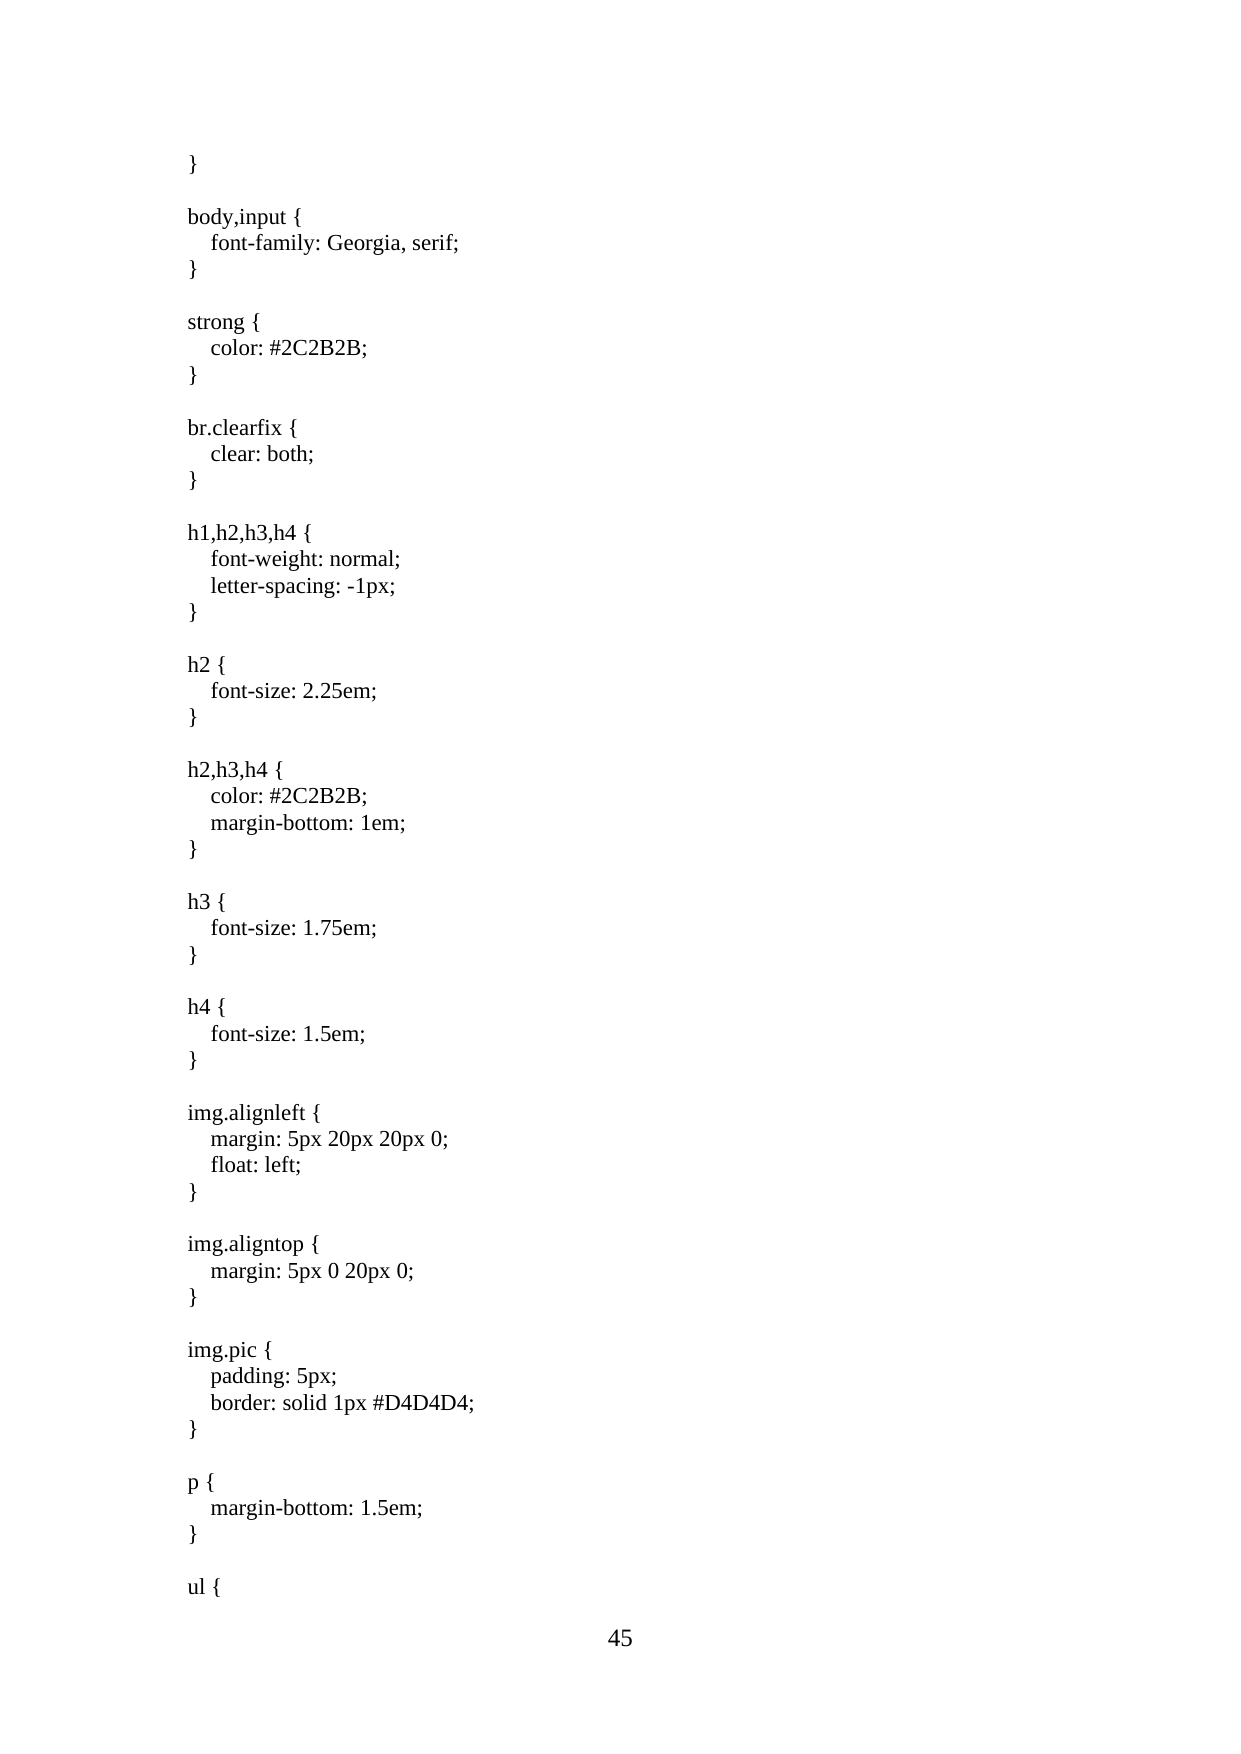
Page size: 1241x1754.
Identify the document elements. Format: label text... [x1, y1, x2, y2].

text h2 { [187, 651, 1090, 677]
text p { [187, 1468, 1090, 1494]
text ul { [187, 1573, 1090, 1599]
text color: #2C2B2B; [187, 782, 1090, 809]
text body,input { [187, 203, 1090, 229]
text } [187, 598, 1090, 624]
text margin-bottom: 1em; [187, 809, 1090, 835]
text font-size: 1.75em; [187, 914, 1090, 941]
text } [187, 361, 1090, 387]
text img.alignleft { [187, 1099, 1090, 1125]
text br.clearfix { [187, 413, 1090, 440]
text letter-spacing: -1px; [187, 572, 1090, 598]
text h3 { [187, 888, 1090, 914]
text } [187, 1283, 1090, 1309]
text font-size: 2.25em; [187, 677, 1090, 703]
text } [187, 150, 1090, 176]
text margin: 5px 20px 20px 0; [187, 1125, 1090, 1151]
text float: left; [187, 1151, 1090, 1178]
text } [187, 466, 1090, 493]
text clear: both; [187, 440, 1090, 466]
text font-weight: normal; [187, 545, 1090, 572]
text } [187, 255, 1090, 282]
text } [187, 1046, 1090, 1072]
text img.pic { [187, 1336, 1090, 1362]
text strong { [187, 308, 1090, 334]
text h2,h3,h4 { [187, 756, 1090, 782]
text img.aligntop { [187, 1231, 1090, 1257]
text margin: 5px 0 20px 0; [187, 1257, 1090, 1283]
text font-size: 1.5em; [187, 1020, 1090, 1046]
text } [187, 1178, 1090, 1204]
text h1,h2,h3,h4 { [187, 519, 1090, 545]
text } [187, 941, 1090, 967]
text margin-bottom: 1.5em; [187, 1494, 1090, 1520]
text font-family: Georgia, serif; [187, 229, 1090, 255]
text } [187, 703, 1090, 730]
text } [187, 1520, 1090, 1547]
text padding: 5px; [187, 1362, 1090, 1389]
text border: solid 1px #D4D4D4; [187, 1389, 1090, 1415]
text } [187, 835, 1090, 862]
text } [187, 1415, 1090, 1441]
text h4 { [187, 993, 1090, 1020]
text color: #2C2B2B; [187, 334, 1090, 361]
